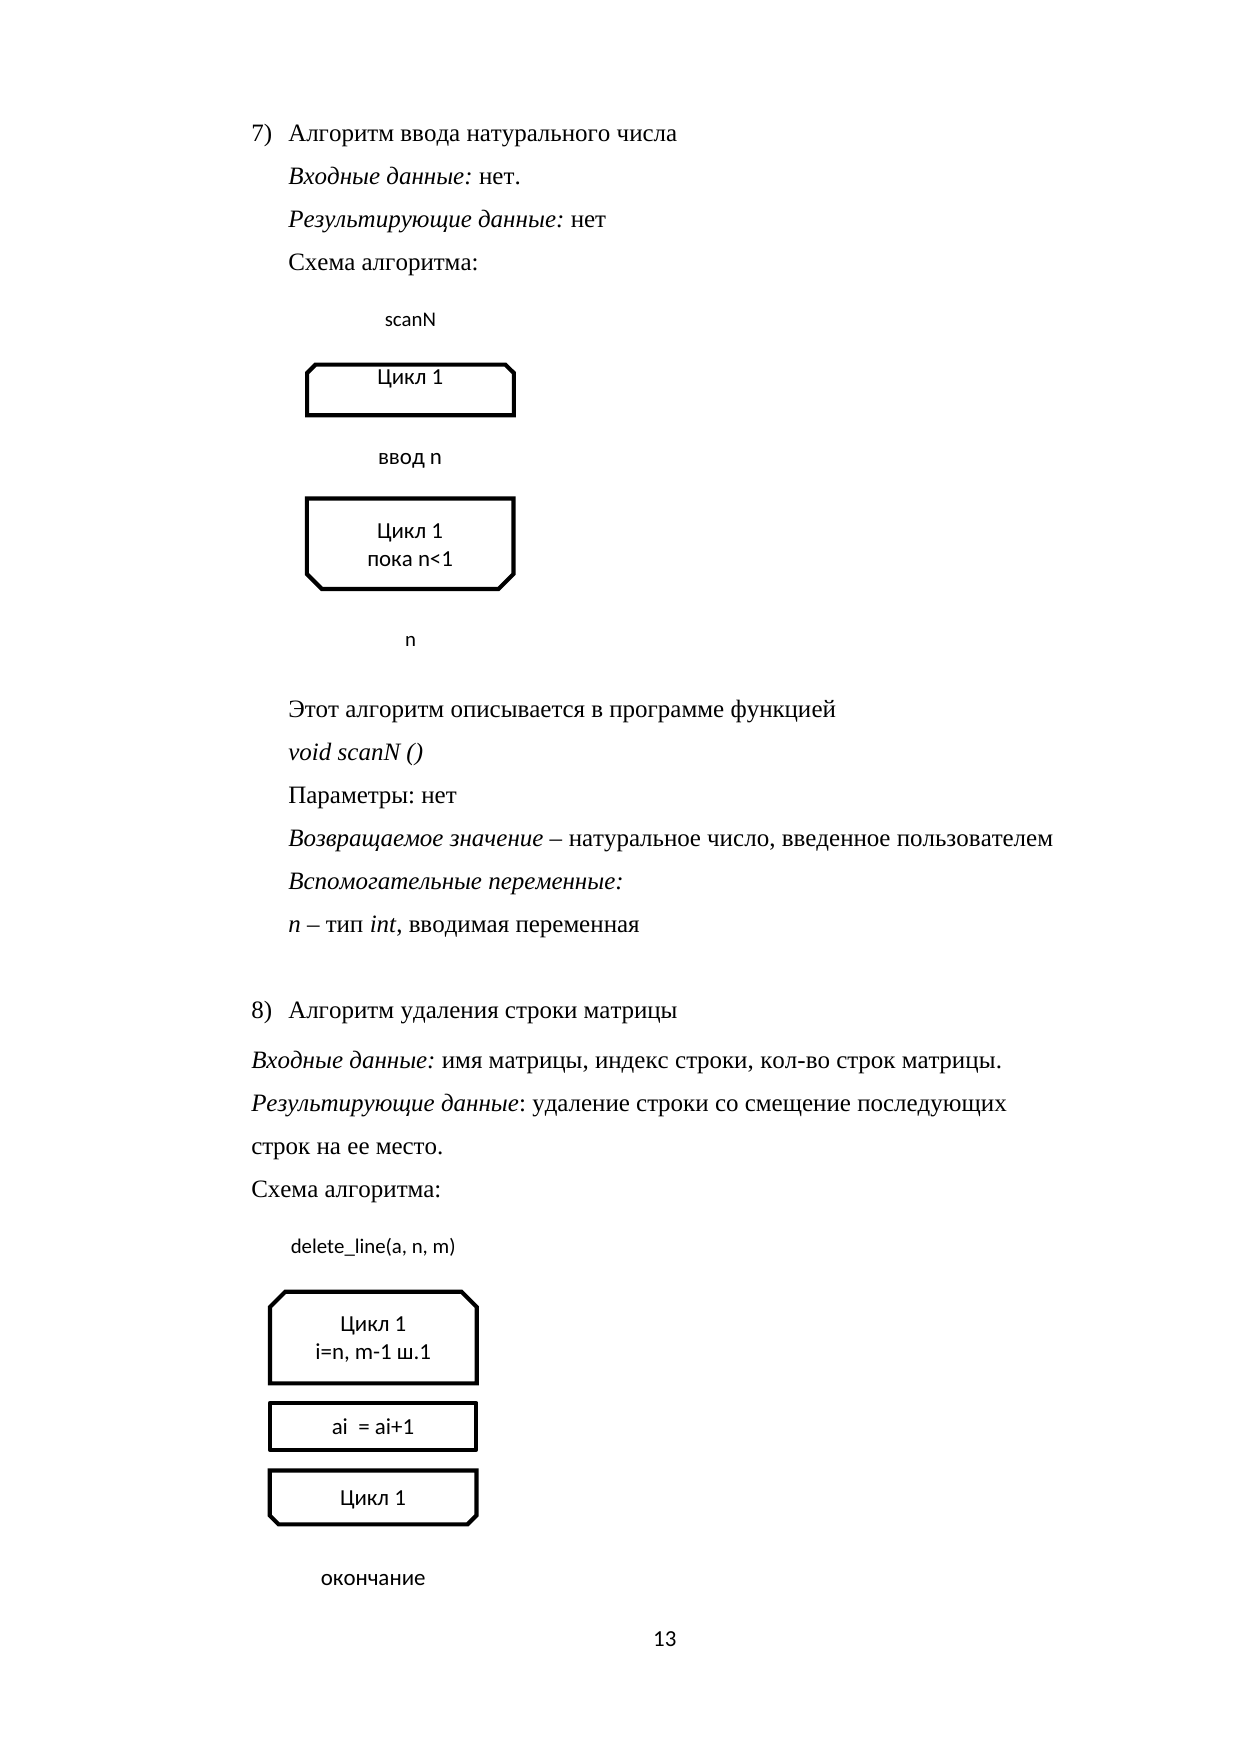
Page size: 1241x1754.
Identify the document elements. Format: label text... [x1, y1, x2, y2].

text Входные данные: имя матрицы, индекс строки, кол-во строк матрицы. [251, 1045, 1163, 1074]
text строк на ее место. [251, 1131, 1163, 1160]
text n – тип int, вводимая переменная [288, 909, 1152, 938]
text Этот алгоритм описывается в программе функцией [288, 694, 1163, 722]
list Входные данные: нет. [288, 161, 1152, 190]
text void scanN () [288, 737, 1163, 766]
text Результирующие данные: нет [288, 204, 1163, 233]
text Вспомогательные переменные: [288, 866, 1152, 895]
text Результирующие данные: удаление строки со смещение последующих [251, 1088, 1163, 1117]
text Возвращаемое значение – натуральное число, введенное пользователем [288, 823, 1152, 852]
list Алгоритм ввода натурального числа [251, 118, 1152, 147]
text Схема алгоритма: [288, 247, 1152, 276]
text Параметры: нет [288, 780, 1163, 809]
text Схема алгоритма: [251, 1174, 1163, 1203]
list Алгоритм удаления строки матрицы [251, 996, 1152, 1024]
